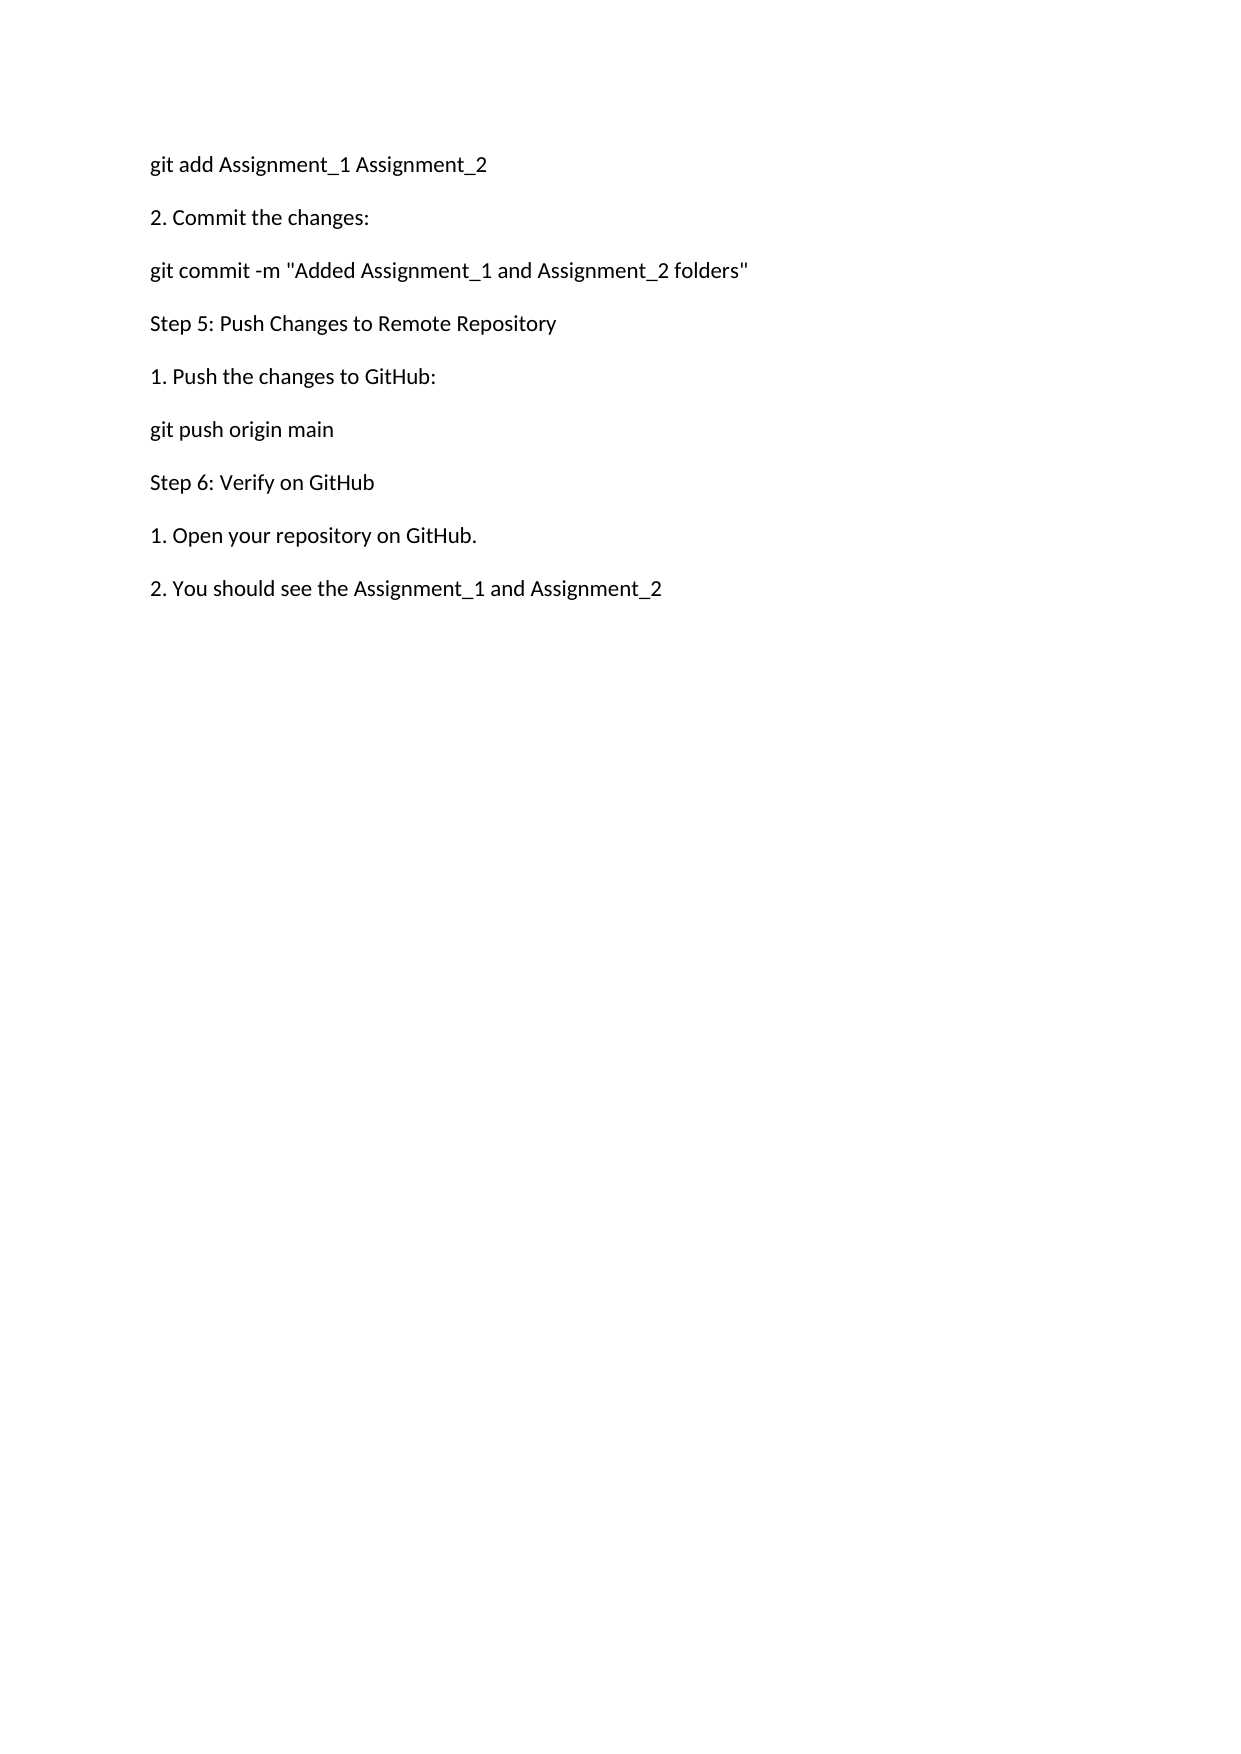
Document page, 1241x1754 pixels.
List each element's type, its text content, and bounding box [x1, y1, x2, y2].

text 1. Push the changes to GitHub: [150, 362, 1090, 390]
text 2. You should see the Assignment_1 and Assignment_2 [150, 574, 1090, 602]
text git add Assignment_1 Assignment_2 [150, 150, 1090, 178]
text git commit -m "Added Assignment_1 and Assignment_2 folders" [150, 256, 1090, 284]
text git push origin main [150, 415, 1090, 443]
text 2. Commit the changes: [150, 203, 1090, 231]
text Step 6: Verify on GitHub [150, 468, 1090, 496]
text 1. Open your repository on GitHub. [150, 521, 1090, 549]
text Step 5: Push Changes to Remote Repository [150, 309, 1090, 337]
